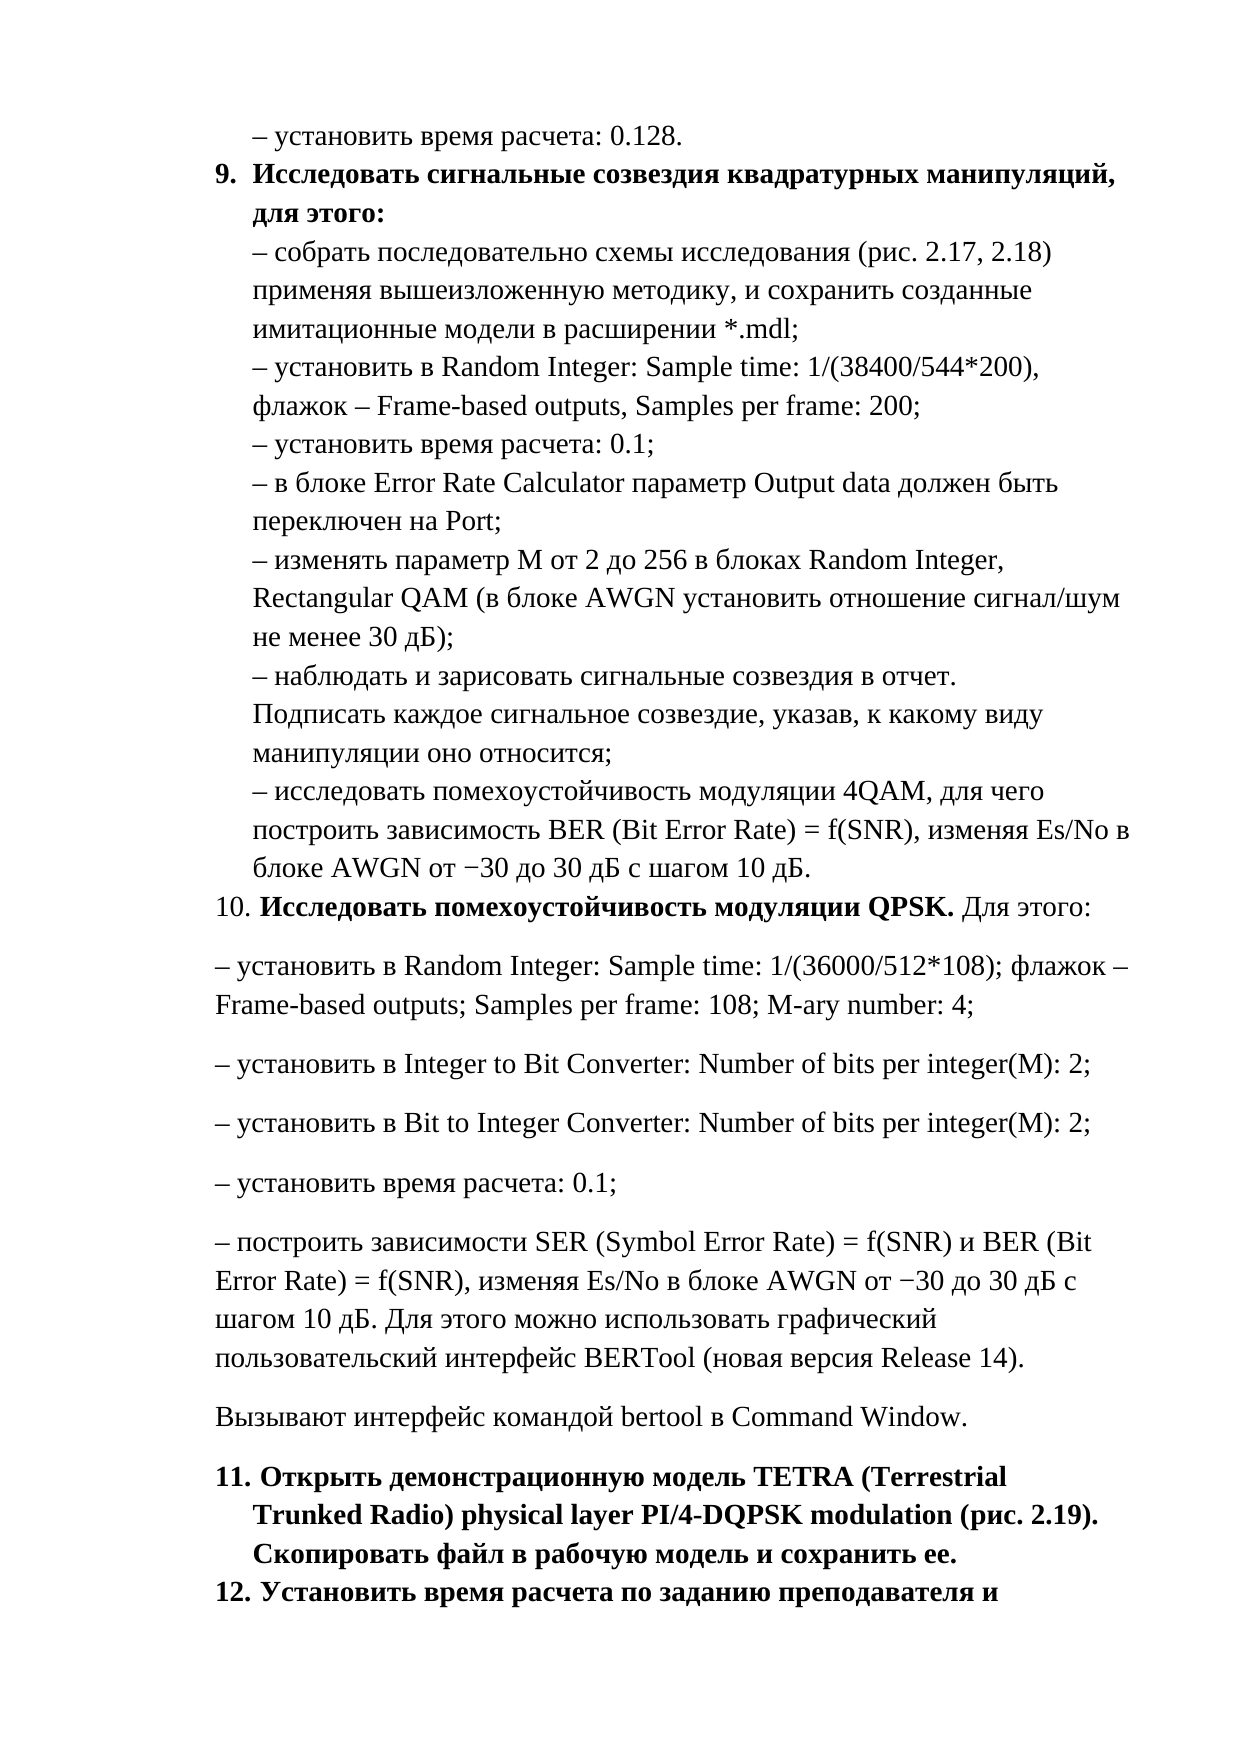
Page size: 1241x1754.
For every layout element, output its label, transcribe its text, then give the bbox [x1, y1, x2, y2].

list Trunked Radio) physical layer PI/4-DQPSK modulation (рис. 2.19). [252, 1497, 1152, 1531]
list – установить в Random Integer: Sample time: 1/(38400/544*200), [252, 349, 1152, 383]
list – установить время расчета: 0.128. [252, 118, 1152, 152]
text – установить в Random Integer: Sample time: 1/(36000/512*108); флажок – Frame-based outputs; Samples per frame: 108; M-ary number: 4; [215, 948, 1152, 1020]
list Установить время расчета по заданию преподавателя и [215, 1574, 1152, 1608]
list переключен на Port; [252, 503, 1152, 537]
text – установить в Integer to Bit Converter: Number of bits per integer(M): 2; [215, 1046, 1152, 1080]
text – установить в Bit to Integer Converter: Number of bits per integer(M): 2; [215, 1106, 1152, 1139]
list – собрать последовательно схемы исследования (рис. 2.17, 2.18) [252, 234, 1152, 267]
list Открыть демонстрационную модель TETRA (Terrestrial [215, 1459, 1152, 1492]
list Исследовать сигнальные созвездия квадратурных манипуляций, [215, 157, 1152, 190]
list Скопировать файл в рабочую модель и сохранить ее. [252, 1536, 1152, 1569]
text – построить зависимости SER (Symbol Error Rate) = f(SNR) и BER (Bit Error Rate) = f(SNR), изменяя Es/No в блоке AWGN от −30 до 30 дБ с шагом 10 дБ. Для этого можно использовать графический пользовательский интерфейс BERTool (новая версия Release 14). [215, 1224, 1152, 1373]
list Подписать каждое сигнальное созвездие, указав, к какому виду [252, 696, 1152, 730]
list построить зависимость BER (Bit Error Rate) = f(SNR), изменяя Es/No в [252, 812, 1152, 845]
list – исследовать помехоустойчивость модуляции 4QAM, для чего [252, 773, 1152, 807]
list Исследовать помехоустойчивость модуляции QPSK. Для этого: [215, 889, 1152, 922]
text – установить время расчета: 0.1; [215, 1165, 1152, 1198]
text Вызывают интерфейс командой bertool в Command Window. [215, 1399, 1152, 1433]
list – изменять параметр М от 2 до 256 в блоках Random Integer, Rectangular QAM (в блоке AWGN установить отношение сигнал/шум не менее 30 дБ); [252, 542, 1152, 653]
list манипуляции оно относится; [252, 735, 1152, 768]
list – в блоке Error Rate Calculator параметр Output data должен быть [252, 465, 1152, 498]
list – установить время расчета: 0.1; [252, 426, 1152, 460]
list – наблюдать и зарисовать сигнальные созвездия в отчет. [252, 658, 1152, 691]
list блоке AWGN от −30 до 30 дБ с шагом 10 дБ. [252, 850, 1152, 884]
list флажок – Frame-based outputs, Samples per frame: 200; [252, 388, 1152, 421]
list применяя вышеизложенную методику, и сохранить созданные имитационные модели в расширении *.mdl; [252, 272, 1152, 344]
list для этого: [252, 195, 1152, 229]
